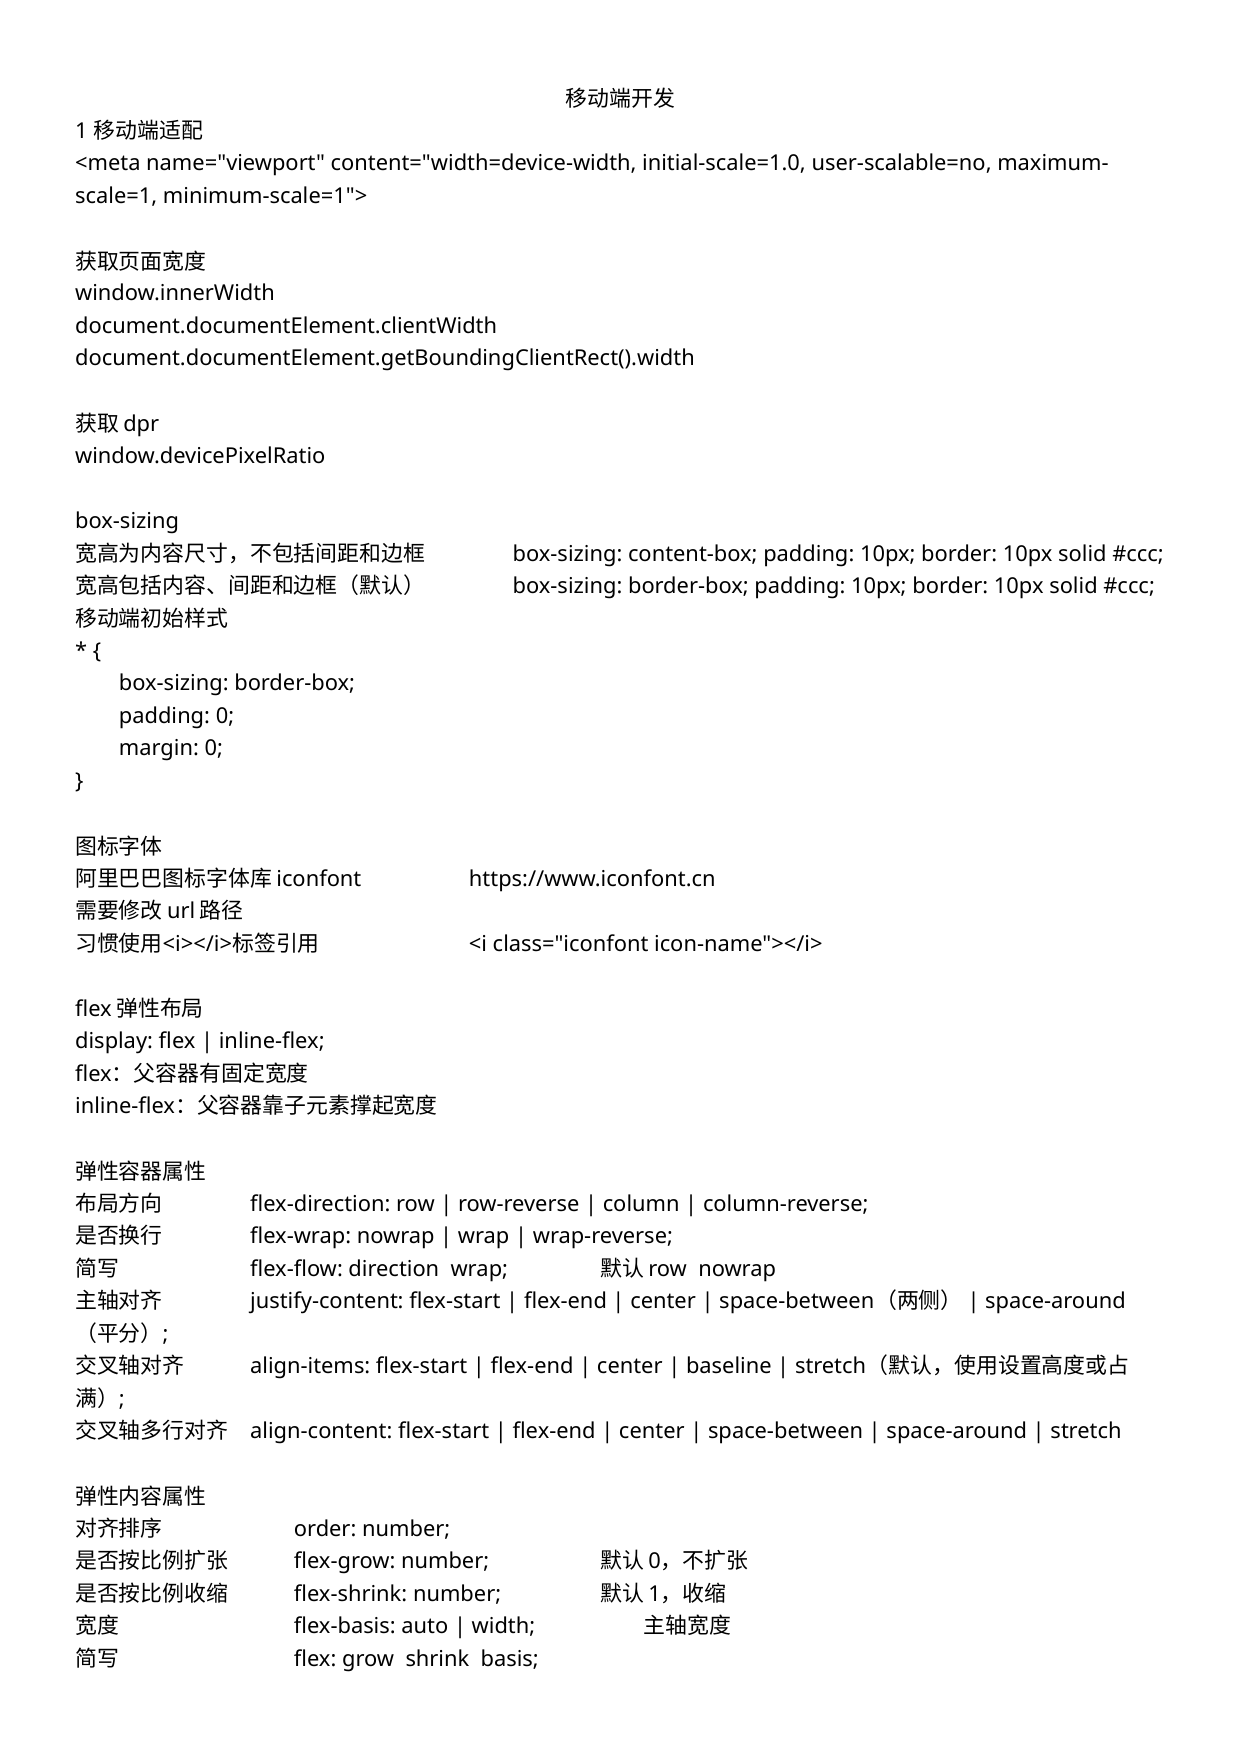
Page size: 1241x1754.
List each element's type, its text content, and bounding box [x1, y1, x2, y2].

text 对齐排序 order: number; [75, 1511, 1165, 1543]
text box-sizing: border-box; [75, 666, 1165, 698]
text 移动端初始样式 [75, 601, 1165, 633]
text document.documentElement.getBoundingClientRect().width [75, 341, 1165, 373]
text 移动端开发 [75, 81, 1165, 113]
text * { [75, 633, 1165, 666]
text flex：父容器有固定宽度 [75, 1056, 1165, 1088]
text 是否换行 flex-wrap: nowrap | wrap | wrap-reverse; [75, 1218, 1165, 1251]
text box-sizing [75, 503, 1165, 536]
text 图标字体 [75, 828, 1165, 861]
text margin: 0; [75, 731, 1165, 763]
text 宽度 flex-basis: auto | width; 主轴宽度 [75, 1608, 1165, 1641]
text 获取dpr [75, 406, 1165, 438]
text <meta name="viewport" content="width=device-width, initial-scale=1.0, user-scalable=no, maximum-scale=1, minimum-scale=1"> [75, 146, 1165, 211]
text inline-flex：父容器靠子元素撑起宽度 [75, 1088, 1165, 1121]
text 弹性内容属性 [75, 1478, 1165, 1511]
text 简写 flex: grow shrink basis; [75, 1641, 1165, 1673]
text window.innerWidth [75, 276, 1165, 308]
text padding: 0; [75, 698, 1165, 731]
text 1 移动端适配 [75, 113, 1165, 146]
text 交叉轴对齐 align-items: flex-start | flex-end | center | baseline | stretch（默认，使用设置高度或占满）; [75, 1348, 1165, 1413]
text 简写 flex-flow: direction wrap; 默认row nowrap [75, 1251, 1165, 1283]
text 宽高包括内容、间距和边框（默认） box-sizing: border-box; padding: 10px; border: 10px solid #ccc; [75, 568, 1165, 601]
text } [75, 763, 1165, 796]
text 习惯使用<i></i>标签引用 <i class="iconfont icon-name"></i> [75, 926, 1165, 958]
text 宽高为内容尺寸，不包括间距和边框 box-sizing: content-box; padding: 10px; border: 10px solid #ccc; [75, 536, 1165, 568]
text 是否按比例扩张 flex-grow: number; 默认0，不扩张 [75, 1543, 1165, 1576]
text 是否按比例收缩 flex-shrink: number; 默认1，收缩 [75, 1576, 1165, 1608]
text 弹性容器属性 [75, 1153, 1165, 1186]
text flex弹性布局 [75, 991, 1165, 1023]
text 获取页面宽度 [75, 243, 1165, 276]
text 主轴对齐 justify-content: flex-start | flex-end | center | space-between（两侧） | space-around（平分）; [75, 1283, 1165, 1348]
text 阿里巴巴图标字体库iconfont https://www.iconfont.cn [75, 861, 1165, 893]
text display: flex | inline-flex; [75, 1023, 1165, 1056]
text window.devicePixelRatio [75, 438, 1165, 471]
text 需要修改url路径 [75, 893, 1165, 926]
text 布局方向 flex-direction: row | row-reverse | column | column-reverse; [75, 1186, 1165, 1218]
text document.documentElement.clientWidth [75, 308, 1165, 341]
text 交叉轴多行对齐 align-content: flex-start | flex-end | center | space-between | space-around | stretch [75, 1413, 1165, 1446]
